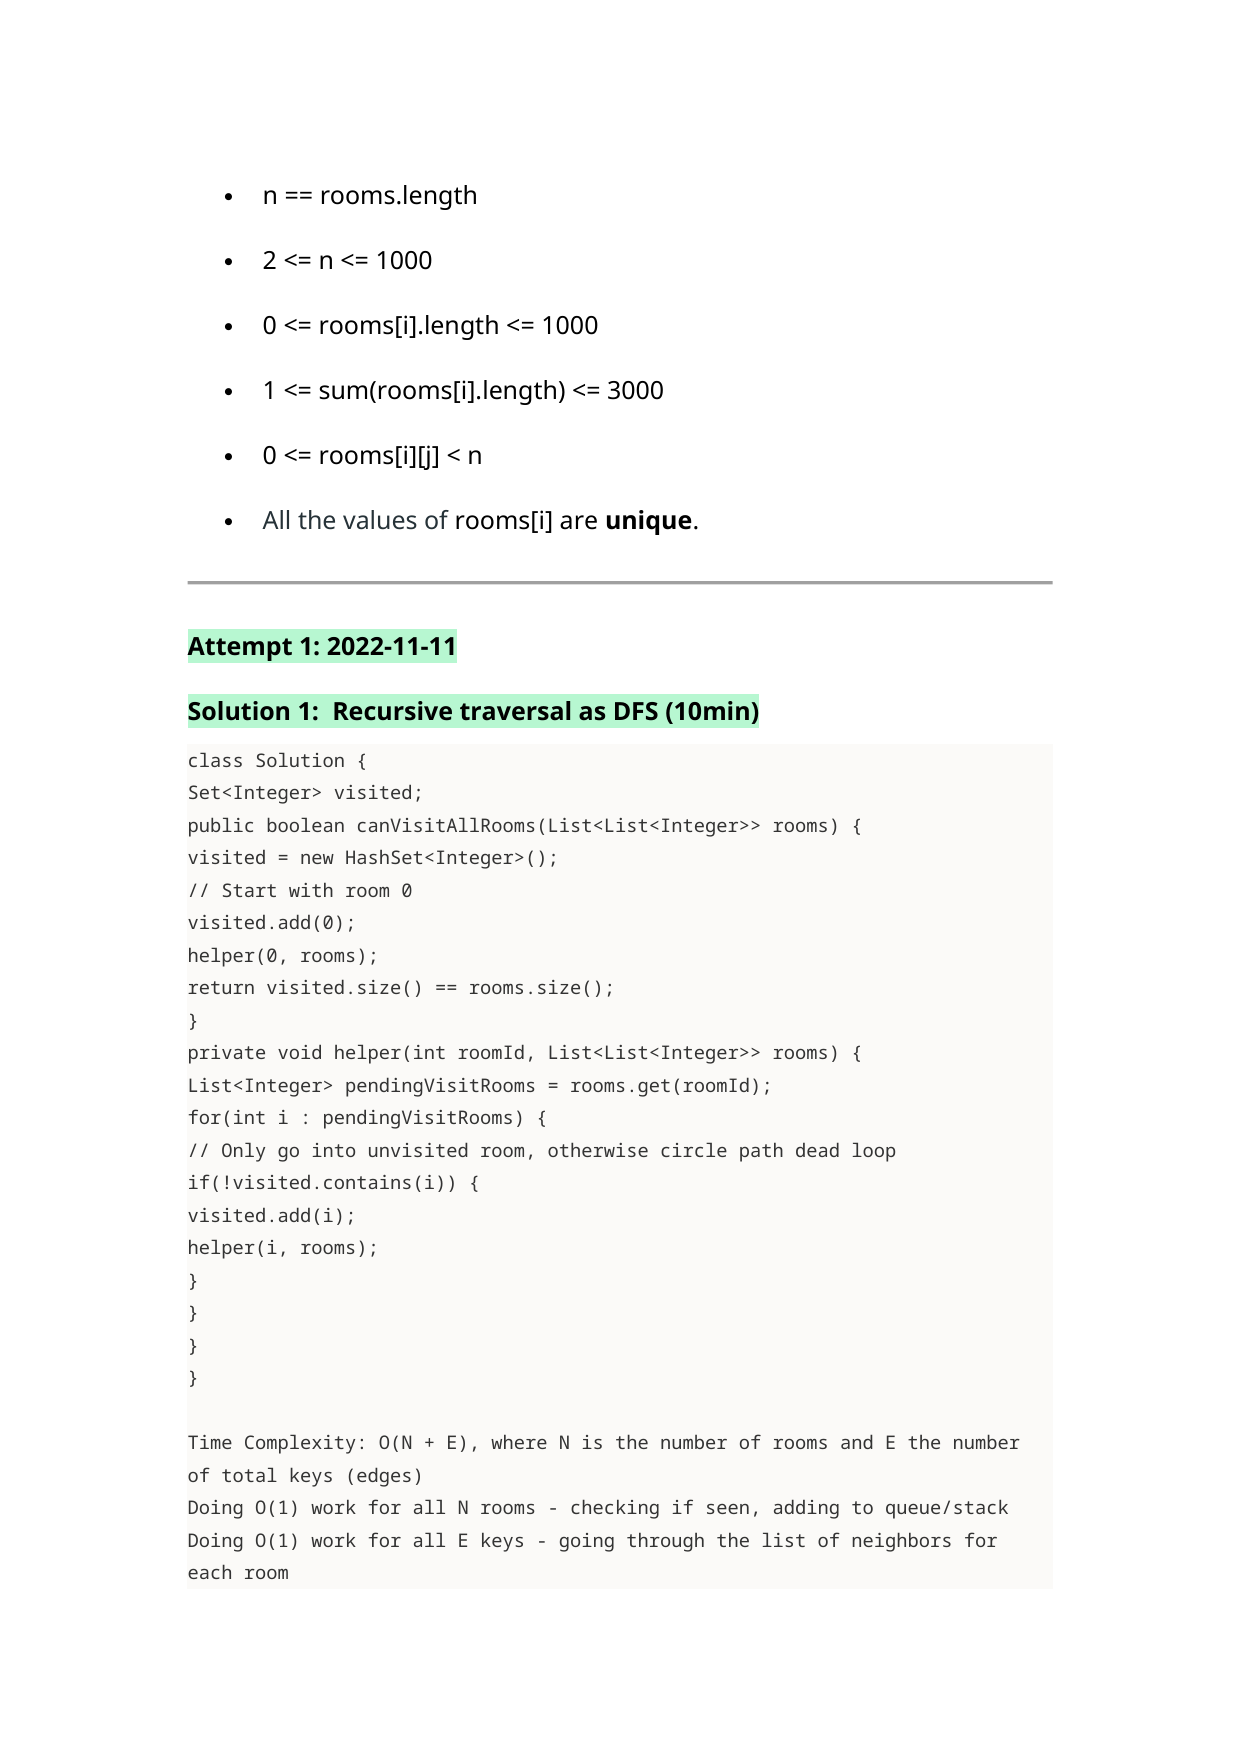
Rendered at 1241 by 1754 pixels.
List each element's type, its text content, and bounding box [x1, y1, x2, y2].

text } [187, 1296, 1053, 1329]
text return visited.size() == rooms.size(); [187, 971, 1053, 1004]
text } [187, 1361, 1053, 1394]
text } [187, 1329, 1053, 1361]
text } [187, 1264, 1053, 1296]
text private void helper(int roomId, List<List<Integer>> rooms) { [187, 1036, 1053, 1069]
text } [187, 1004, 1053, 1036]
list 1 <= sum(rooms[i].length) <= 3000 [225, 357, 1053, 422]
text Doing O(1) work for all E keys - going through the list of neighbors for each room [187, 1524, 1053, 1589]
list 2 <= n <= 1000 [225, 227, 1053, 292]
text Time Complexity: O(N + E), where N is the number of rooms and E the number of total keys (edges) [187, 1426, 1053, 1491]
text Doing O(1) work for all N rooms - checking if seen, adding to queue/stack [187, 1491, 1053, 1524]
list n == rooms.length [225, 162, 1053, 227]
text helper(0, rooms); [187, 939, 1053, 971]
text visited.add(i); [187, 1199, 1053, 1231]
text class Solution { [187, 744, 1053, 776]
text List<Integer> pendingVisitRooms = rooms.get(roomId); [187, 1069, 1053, 1101]
list 0 <= rooms[i][j] < n [225, 422, 1053, 487]
text visited.add(0); [187, 906, 1053, 939]
text helper(i, rooms); [187, 1231, 1053, 1264]
text Solution 1: Recursive traversal as DFS (10min) [187, 679, 1053, 744]
text public boolean canVisitAllRooms(List<List<Integer>> rooms) { [187, 809, 1053, 841]
list All the values of rooms[i] are unique. [225, 487, 1053, 552]
text Attempt 1: 2022-11-11 [187, 614, 1053, 679]
text visited = new HashSet<Integer>(); [187, 841, 1053, 874]
text // Only go into unvisited room, otherwise circle path dead loop [187, 1134, 1053, 1166]
text Set<Integer> visited; [187, 776, 1053, 809]
text // Start with room 0 [187, 874, 1053, 906]
text for(int i : pendingVisitRooms) { [187, 1101, 1053, 1134]
text if(!visited.contains(i)) { [187, 1166, 1053, 1199]
list 0 <= rooms[i].length <= 1000 [225, 292, 1053, 357]
